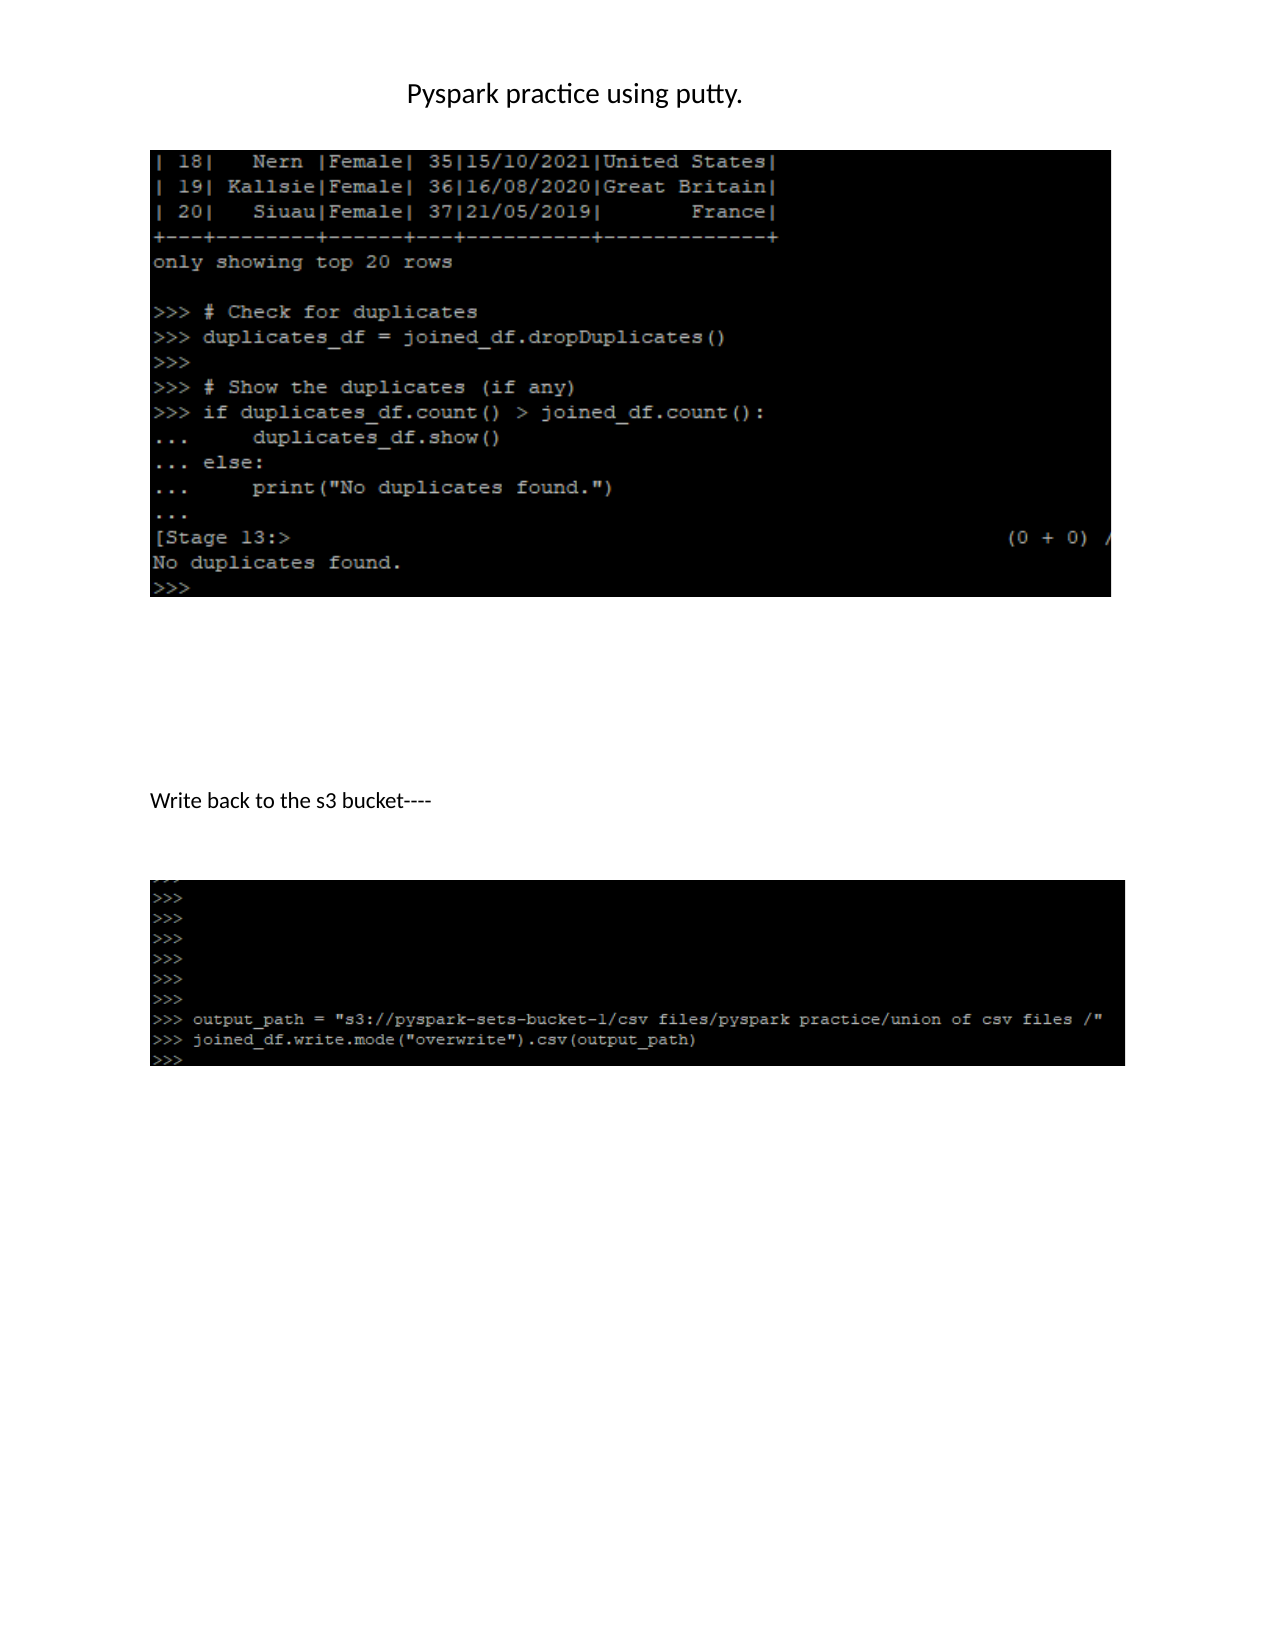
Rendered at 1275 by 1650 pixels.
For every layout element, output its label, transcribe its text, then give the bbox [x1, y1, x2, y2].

picture [150, 150, 1112, 597]
picture [150, 880, 1125, 1066]
text Write back to the s3 bucket---- [150, 787, 1125, 815]
